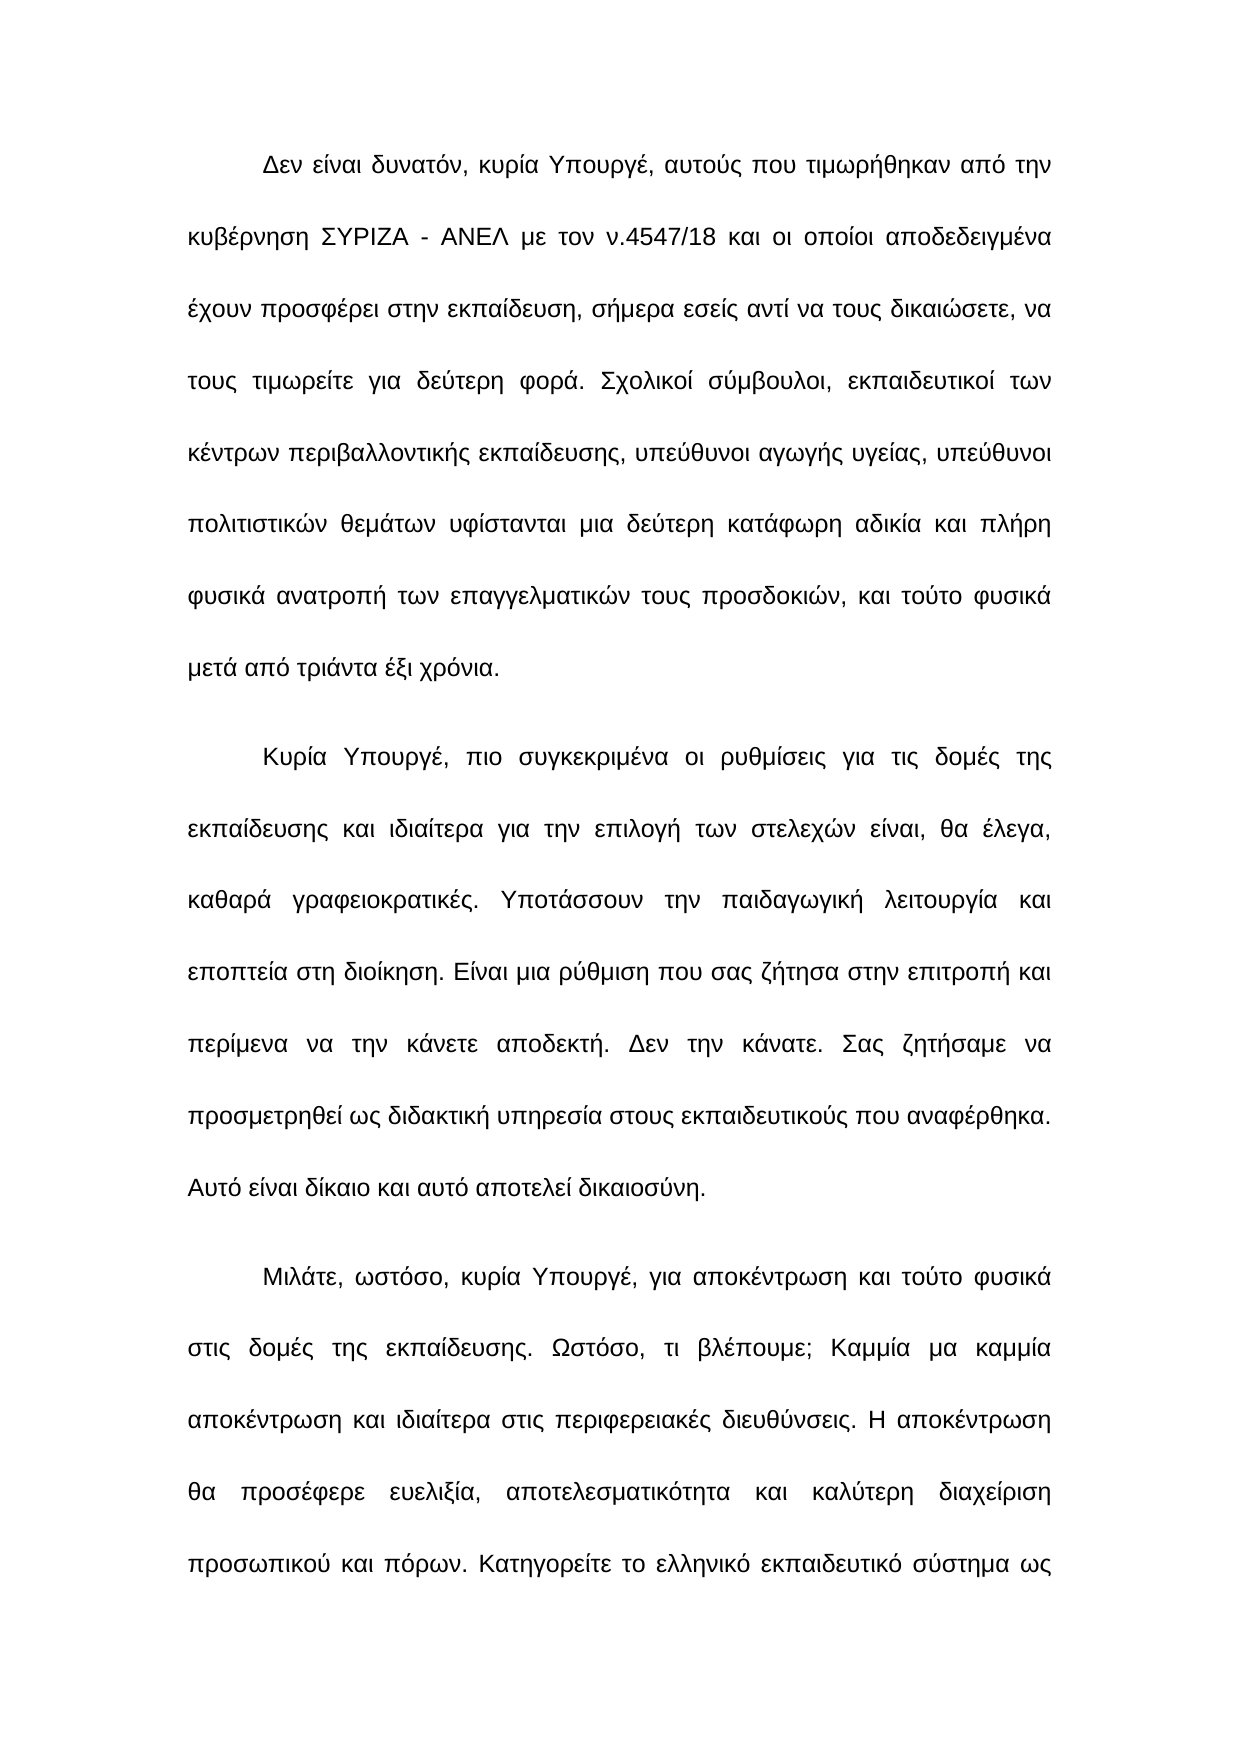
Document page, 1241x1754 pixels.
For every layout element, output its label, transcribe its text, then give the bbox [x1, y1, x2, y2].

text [187, 1261, 1053, 1578]
text Κυρία Υπουργέ, πιο συγκεκριμένα οι ρυθμίσεις για τις δομές της εκπαίδευσης και ιδιαίτερα για την επιλογή των στελεχών είναι, θα έλεγα, καθαρά γραφειοκρατικές. Υποτάσσουν την παιδαγωγική λειτουργία και εποπτεία στη διοίκηση. Είναι μια ρύθμιση που σας ζήτησα στην επιτροπή και περίμενα να την κάνετε αποδεκτή. Δεν την κάνατε. Σας ζητήσαμε να προσμετρηθεί ως διδακτική υπηρεσία στους εκπαιδευτικούς που αναφέρθηκα. Αυτό είναι δίκαιο και αυτό αποτελεί δικαιοσύνη. [187, 742, 1053, 1202]
text Δεν είναι δυνατόν, κυρία Υπουργέ, αυτούς που τιμωρήθηκαν από την κυβέρνηση ΣΥΡΙΖΑ - ΑΝΕΛ με τον ν.4547/18 και οι οποίοι αποδεδειγμένα έχουν προσφέρει στην εκπαίδευση, σήμερα εσείς αντί να τους δικαιώσετε, να τους τιμωρείτε για δεύτερη φορά. Σχολικοί σύμβουλοι, εκπαιδευτικοί των κέντρων περιβαλλοντικής εκπαίδευσης, υπεύθυνοι αγωγής υγείας, υπεύθυνοι πολιτιστικών θεμάτων υφίστανται μια δεύτερη κατάφωρη αδικία και πλήρη φυσικά ανατροπή των επαγγελματικών τους προσδοκιών, και τούτο φυσικά μετά από τριάντα έξι χρόνια. [187, 150, 1053, 682]
